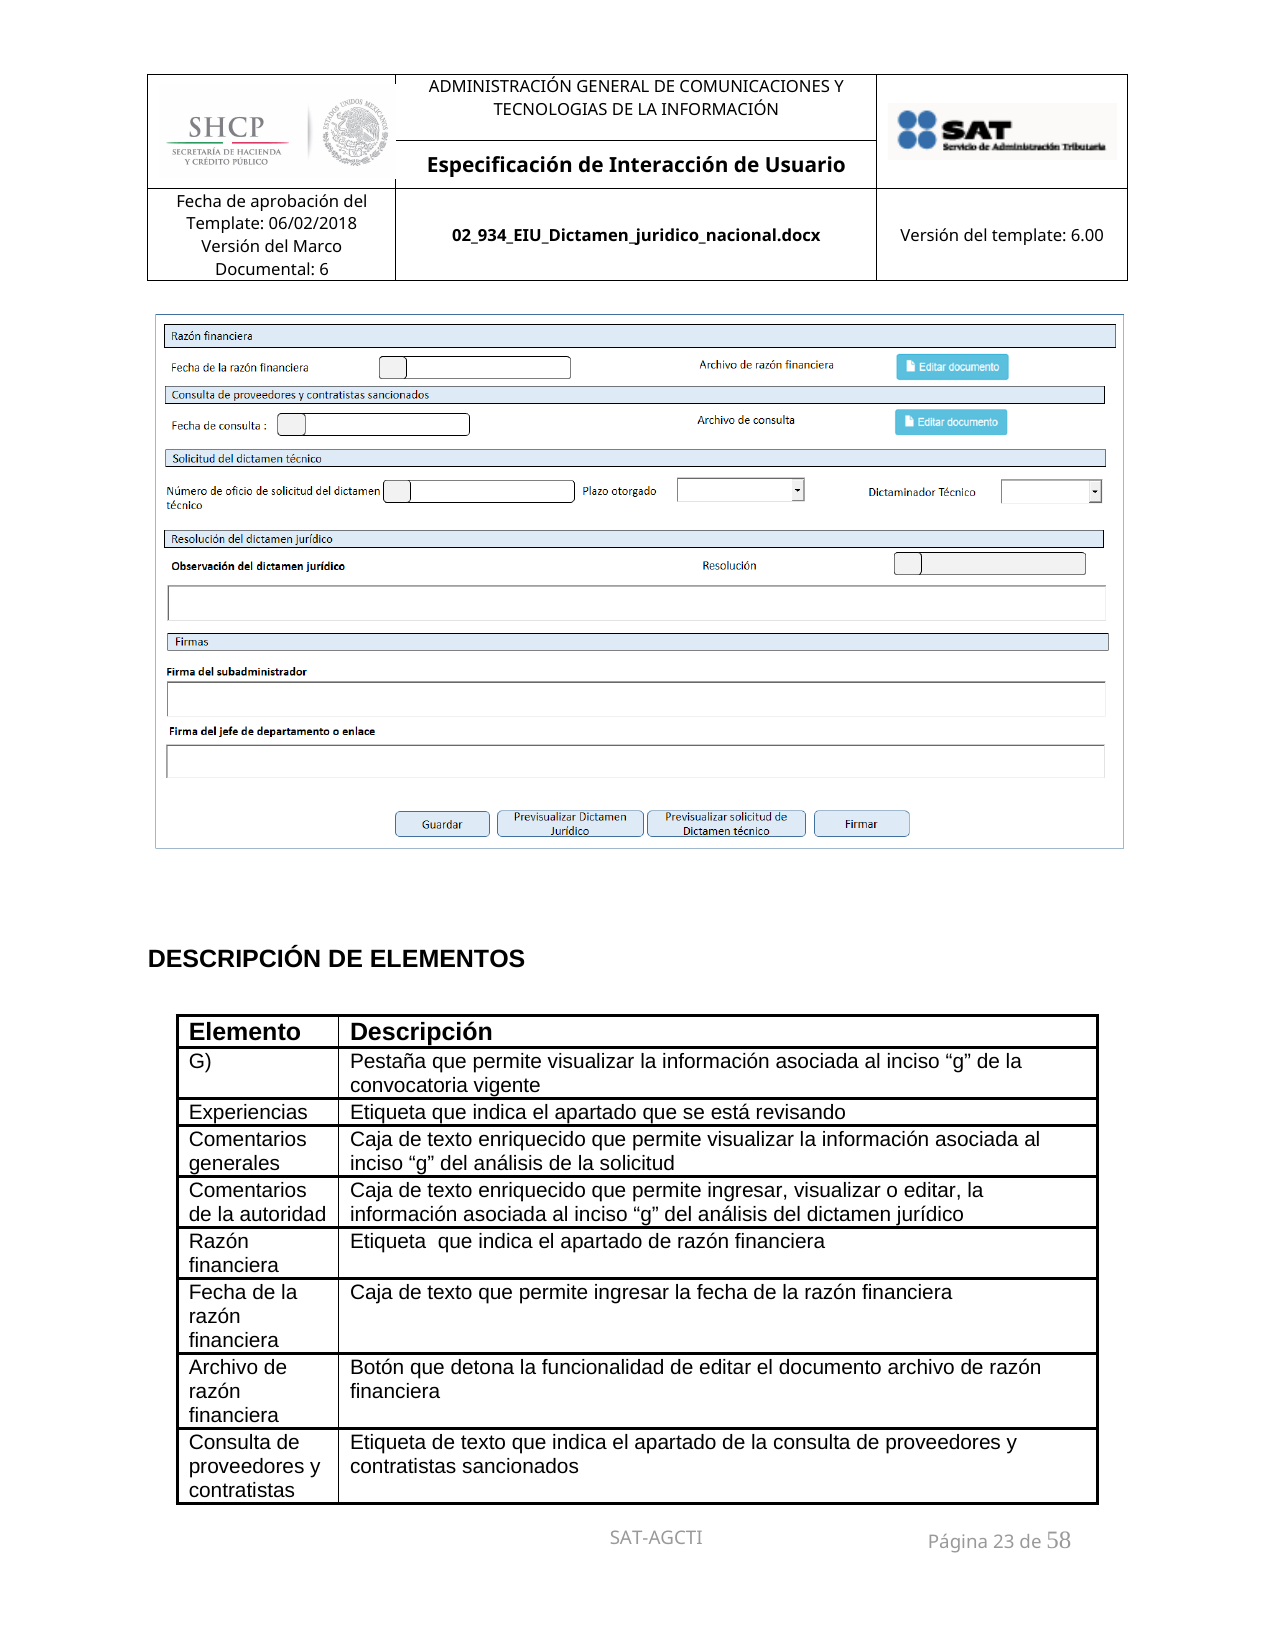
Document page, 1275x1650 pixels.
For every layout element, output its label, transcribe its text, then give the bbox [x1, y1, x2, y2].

table_cell Comentarios generales [179, 1127, 338, 1175]
picture [887, 103, 1118, 160]
table_cell Pestaña que permite visualizar la información asociada al inciso “g” de la convocatoria vigente [339, 1049, 1096, 1097]
table_cell Caja de texto que permite ingresar la fecha de la razón financiera [339, 1280, 1096, 1352]
table_cell G) [179, 1049, 338, 1097]
table_cell Experiencias [179, 1100, 338, 1124]
table_cell Etiqueta de texto que indica el apartado de la consulta de proveedores y contratistas sancionados [339, 1430, 1096, 1502]
table_cell Botón que detona la funcionalidad de editar el documento archivo de razón financiera [339, 1355, 1096, 1427]
picture [158, 84, 396, 179]
subtitle Descripción de Elementos [148, 944, 1127, 973]
table_cell Fecha de la razón financiera [179, 1280, 338, 1352]
table_cell Consulta de proveedores y contratistas sancionados [179, 1430, 338, 1502]
table_header Elemento [179, 1017, 338, 1046]
table_cell Razón financiera [179, 1229, 338, 1277]
table_cell Etiqueta que indica el apartado que se está revisando [339, 1100, 1096, 1124]
table_cell Comentarios de la autoridad [179, 1178, 338, 1226]
picture [150, 310, 1125, 849]
table_header Descripción [339, 1017, 1096, 1046]
table_cell Etiqueta que indica el apartado de razón financiera [339, 1229, 1096, 1277]
table_cell Caja de texto enriquecido que permite visualizar la información asociada al inciso “g” del análisis de la solicitud [339, 1127, 1096, 1175]
table_cell Caja de texto enriquecido que permite ingresar, visualizar o editar, la información asociada al inciso “g” del análisis del dictamen jurídico [339, 1178, 1096, 1226]
table_cell Archivo de razón financiera [179, 1355, 338, 1427]
